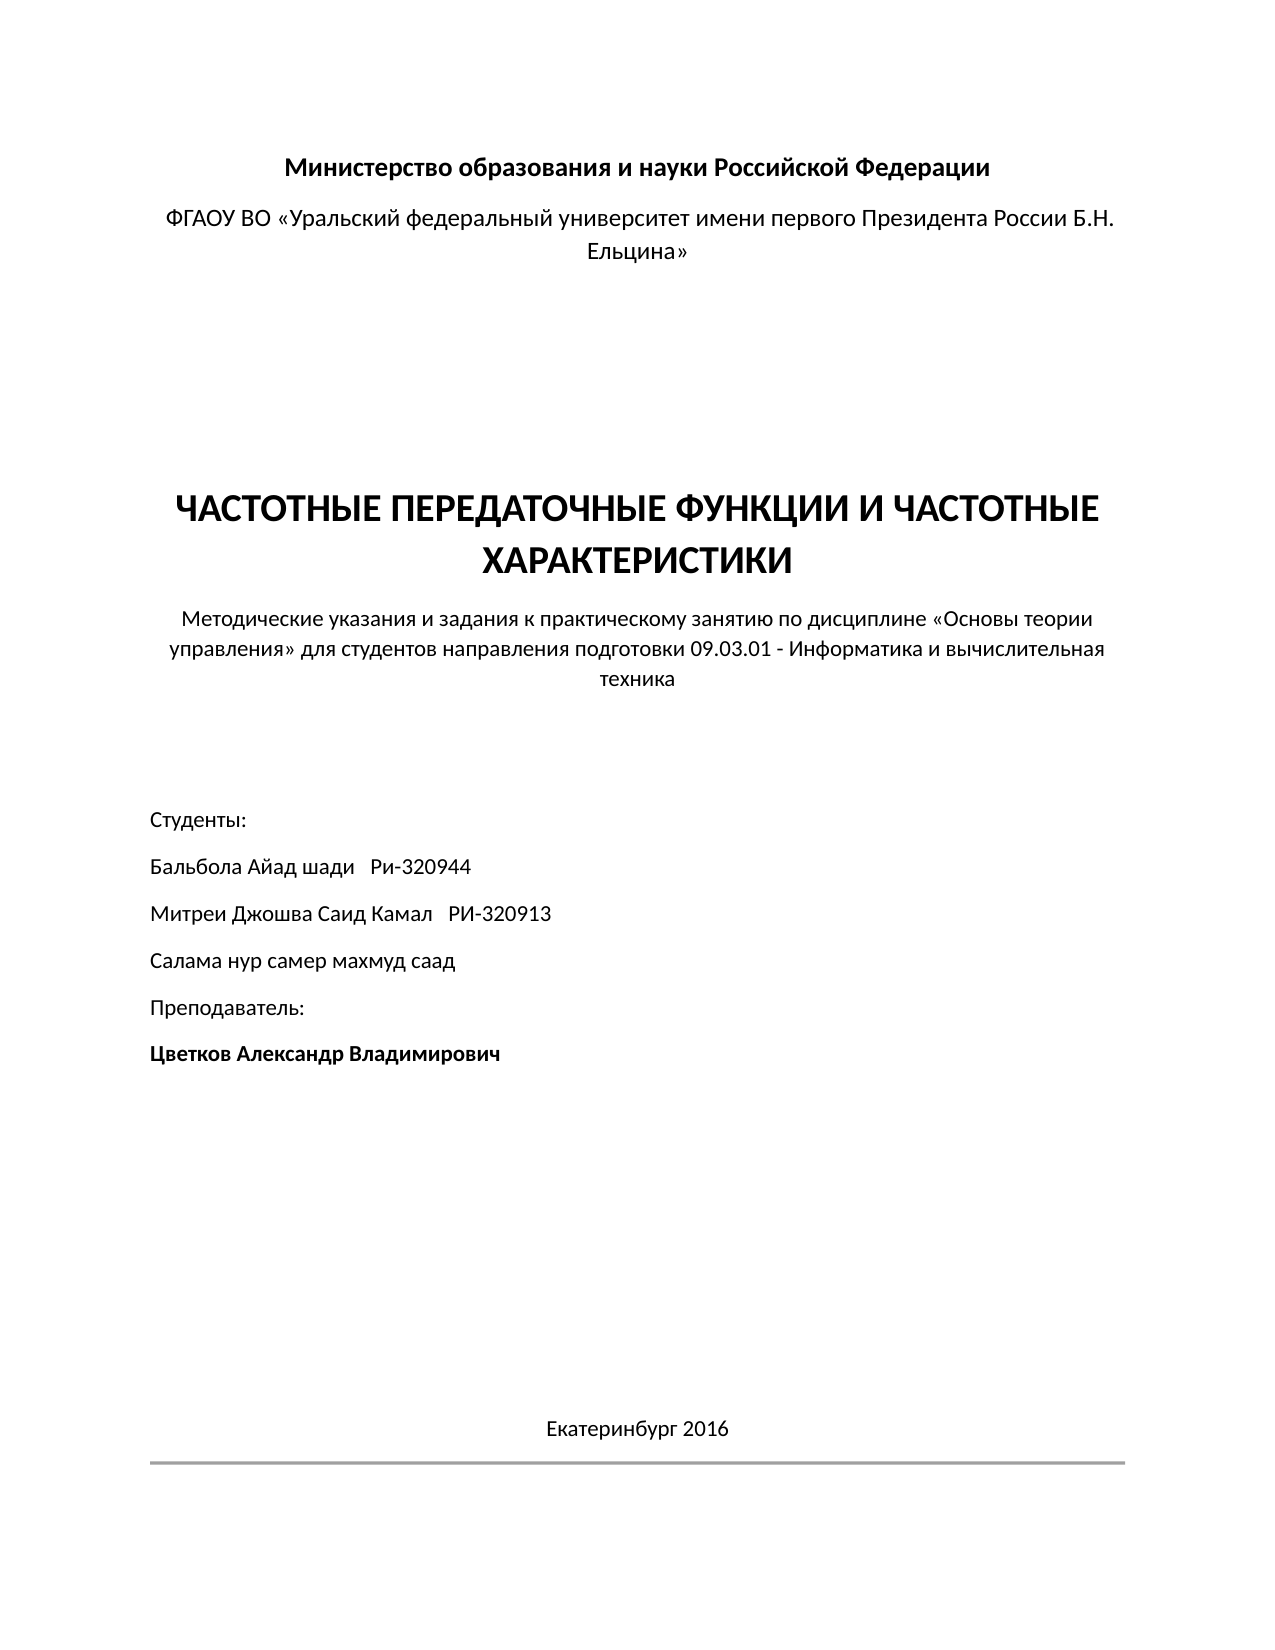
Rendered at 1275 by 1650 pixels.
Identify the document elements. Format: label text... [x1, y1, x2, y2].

text Министерство образования и науки Российской Федерации [150, 150, 1125, 183]
text Митреи Джошва Саид Камал РИ-320913 [150, 899, 1125, 927]
text Салама нур самер махмуд саад [150, 946, 1125, 974]
text ФГАОУ ВО «Уральский федеральный университет имени первого Президента России Б.Н. Ельцина» [150, 202, 1125, 266]
text Екатеринбург 2016 [150, 1414, 1125, 1443]
text Бальбола Айад шади Ри-320944 [150, 852, 1125, 880]
text Методические указания и задания к практическому занятию по дисциплине «Основы теории управления» для студентов направления подготовки 09.03.01 - Информатика и вычислительная техника [150, 604, 1125, 693]
text Цветков Александр Владимирович [150, 1039, 1125, 1068]
text Студенты: [150, 805, 1125, 833]
text Преподаватель: [150, 993, 1125, 1021]
text ЧАСТОТНЫЕ ПЕРЕДАТОЧНЫЕ ФУНКЦИИ И ЧАСТОТНЫЕ ХАРАКТЕРИСТИКИ [150, 483, 1125, 584]
